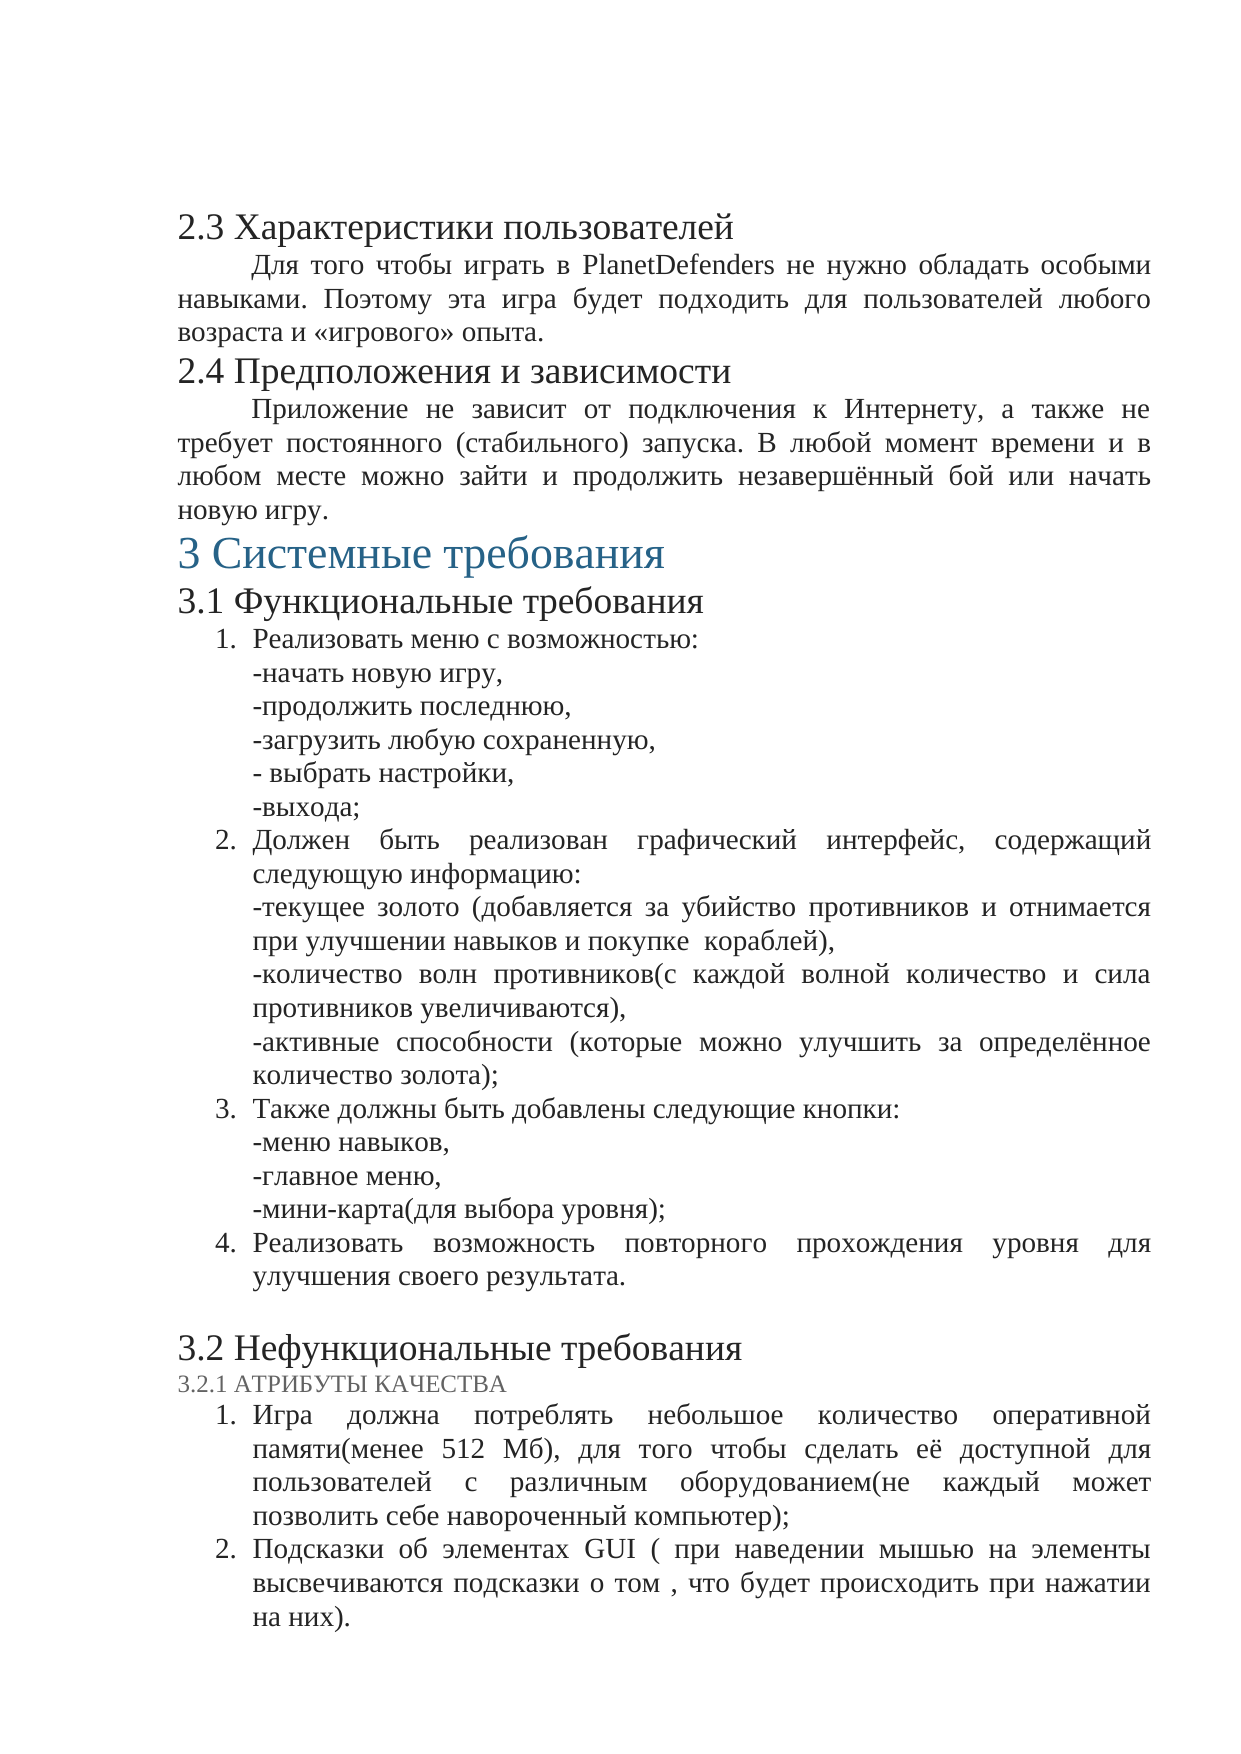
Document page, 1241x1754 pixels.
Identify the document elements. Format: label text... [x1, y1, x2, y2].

text -количество волн противников(с каждой волной количество и сила противников увеличиваются), [252, 957, 1152, 1024]
text Для того чтобы играть в PlanetDefenders не нужно обладать особыми навыками. Поэтому эта игра будет подходить для пользователей любого возраста и «игрового» опыта. [177, 247, 1152, 348]
text -продолжить последнюю, [252, 688, 1152, 722]
list Реализовать меню с возможностью: [215, 621, 1152, 655]
text 3.1 Функциональные требования [177, 578, 1152, 621]
text - выбрать настройки, [252, 755, 1152, 789]
text -мини-карта(для выбора уровня); [252, 1191, 1152, 1225]
text 3.2.1 АТРИБУТЫ КАЧЕСТВА [177, 1369, 1152, 1397]
text 3 Системные требования [177, 525, 1152, 578]
text Приложение не зависит от подключения к Интернету, а также не требует постоянного (стабильного) запуска. В любой момент времени и в любом месте можно зайти и продолжить незавершённый бой или начать новую игру. [177, 391, 1152, 525]
text 2.4 Предположения и зависимости [177, 348, 1152, 391]
text -начать новую игру, [252, 655, 1152, 688]
text -загрузить любую сохраненную, [252, 722, 1152, 755]
list Также должны быть добавлены следующие кнопки: [215, 1091, 1152, 1124]
text -текущее золото (добавляется за убийство противников и отнимается при улучшении навыков и покупке кораблей), [252, 889, 1152, 957]
text -активные способности (которые можно улучшить за определённое количество золота); [252, 1024, 1152, 1091]
text -меню навыков, [252, 1124, 1152, 1158]
text 3.2 Нефункциональные требования [177, 1326, 1152, 1369]
list Игра должна потреблять небольшое количество оперативной памяти(менее 512 Мб), для того чтобы сделать её доступной для пользователей с различным оборудованием(не каждый может позволить себе навороченный компьютер); [215, 1397, 1152, 1532]
text -выхода; [252, 789, 1152, 822]
text 2.3 Характеристики пользователей [177, 204, 1152, 247]
list Реализовать возможность повторного прохождения уровня для улучшения своего результата. [215, 1225, 1152, 1292]
text -главное меню, [252, 1158, 1152, 1191]
list Подсказки об элементах GUI ( при наведении мышью на элементы высвечиваются подсказки о том , что будет происходить при нажатии на них). [215, 1532, 1152, 1632]
list Должен быть реализован графический интерфейс, содержащий следующую информацию: [215, 822, 1152, 889]
